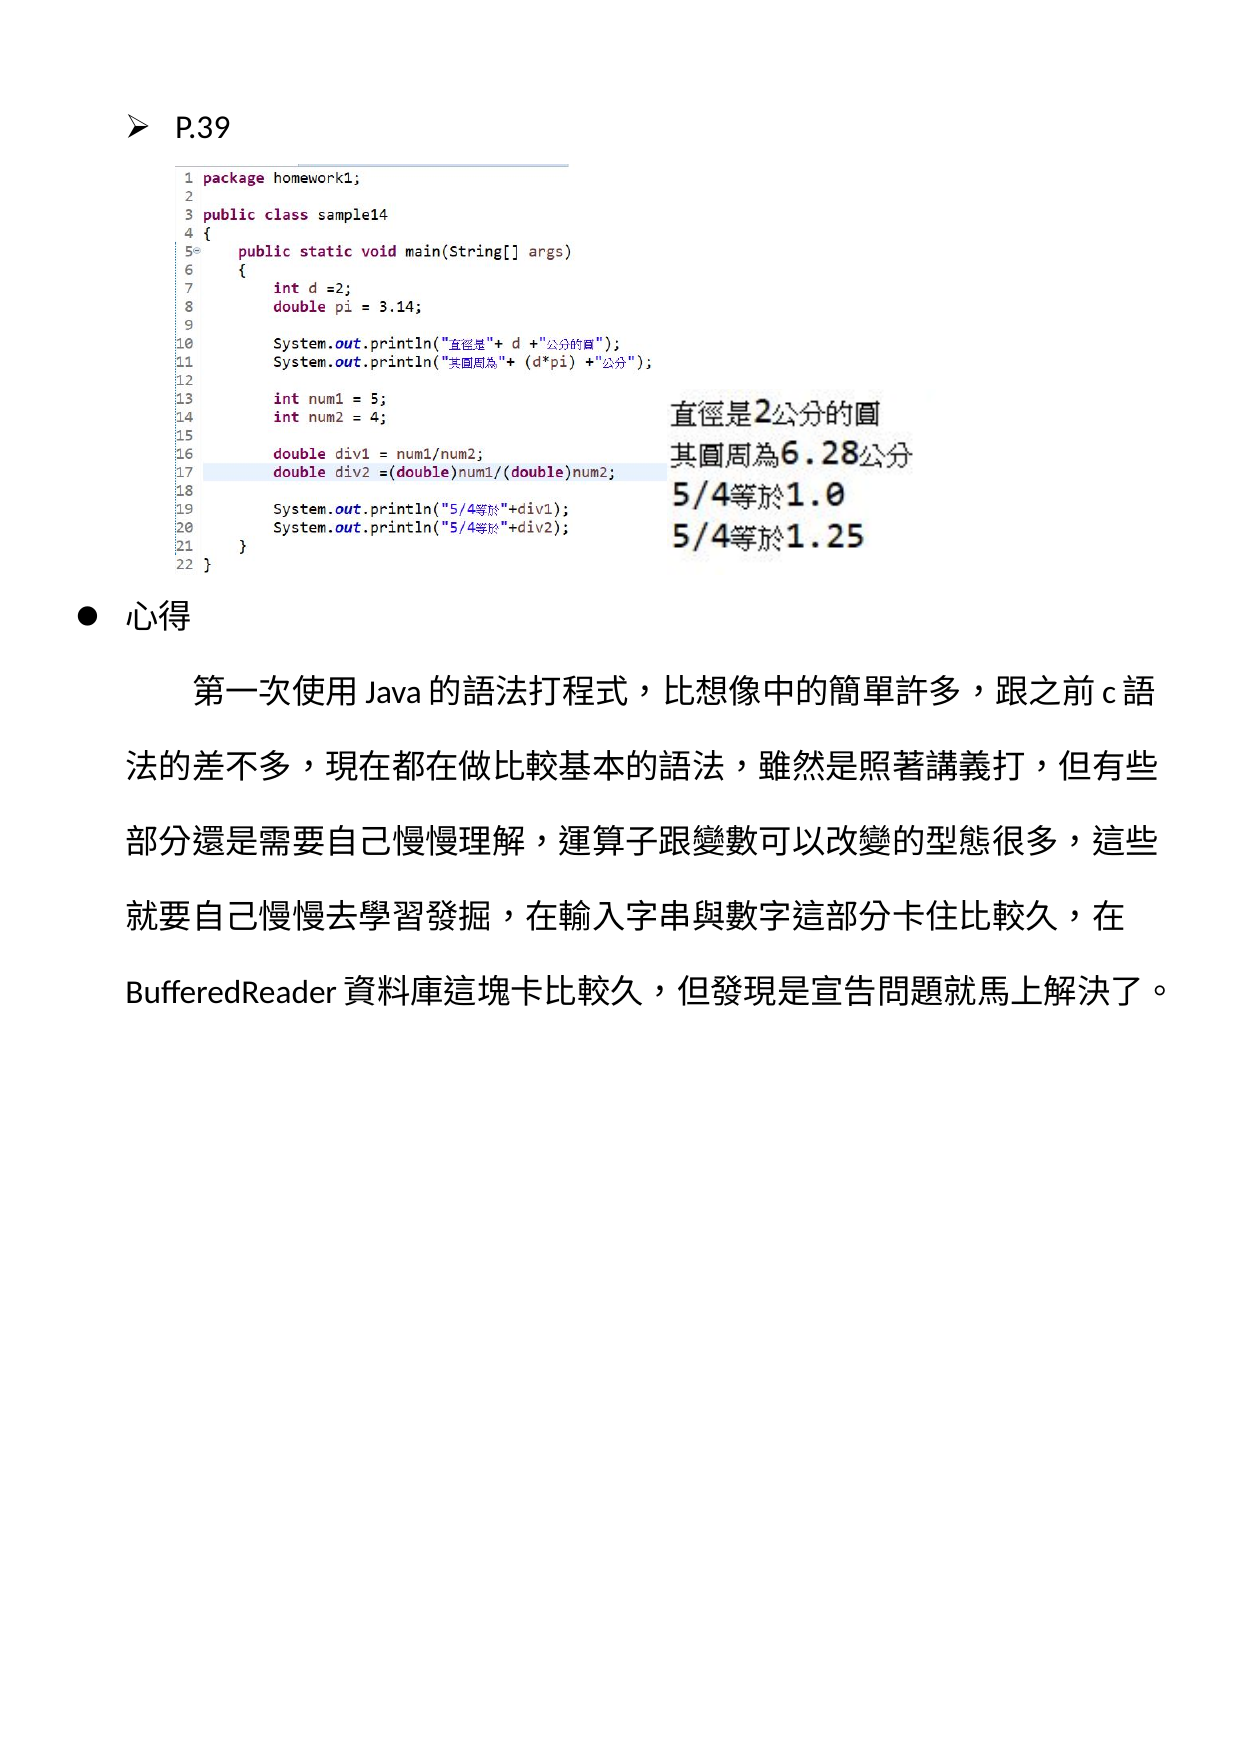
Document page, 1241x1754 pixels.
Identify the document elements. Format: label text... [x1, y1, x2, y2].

list 心得 [75, 577, 1165, 652]
list P.39 [125, 89, 1165, 164]
list 第一次使用Java的語法打程式，比想像中的簡單許多，跟之前c語法的差不多，現在都在做比較基本的語法，雖然是照著講義打，但有些部分還是需要自己慢慢理解，運算子跟變數可以改變的型態很多，這些就要自己慢慢去學習發掘，在輸入字串與數字這部分卡住比較久，在BufferedReader資料庫這塊卡比較久，但發現是宣告問題就馬上解決了。 [125, 652, 1165, 1027]
picture [175, 164, 936, 575]
